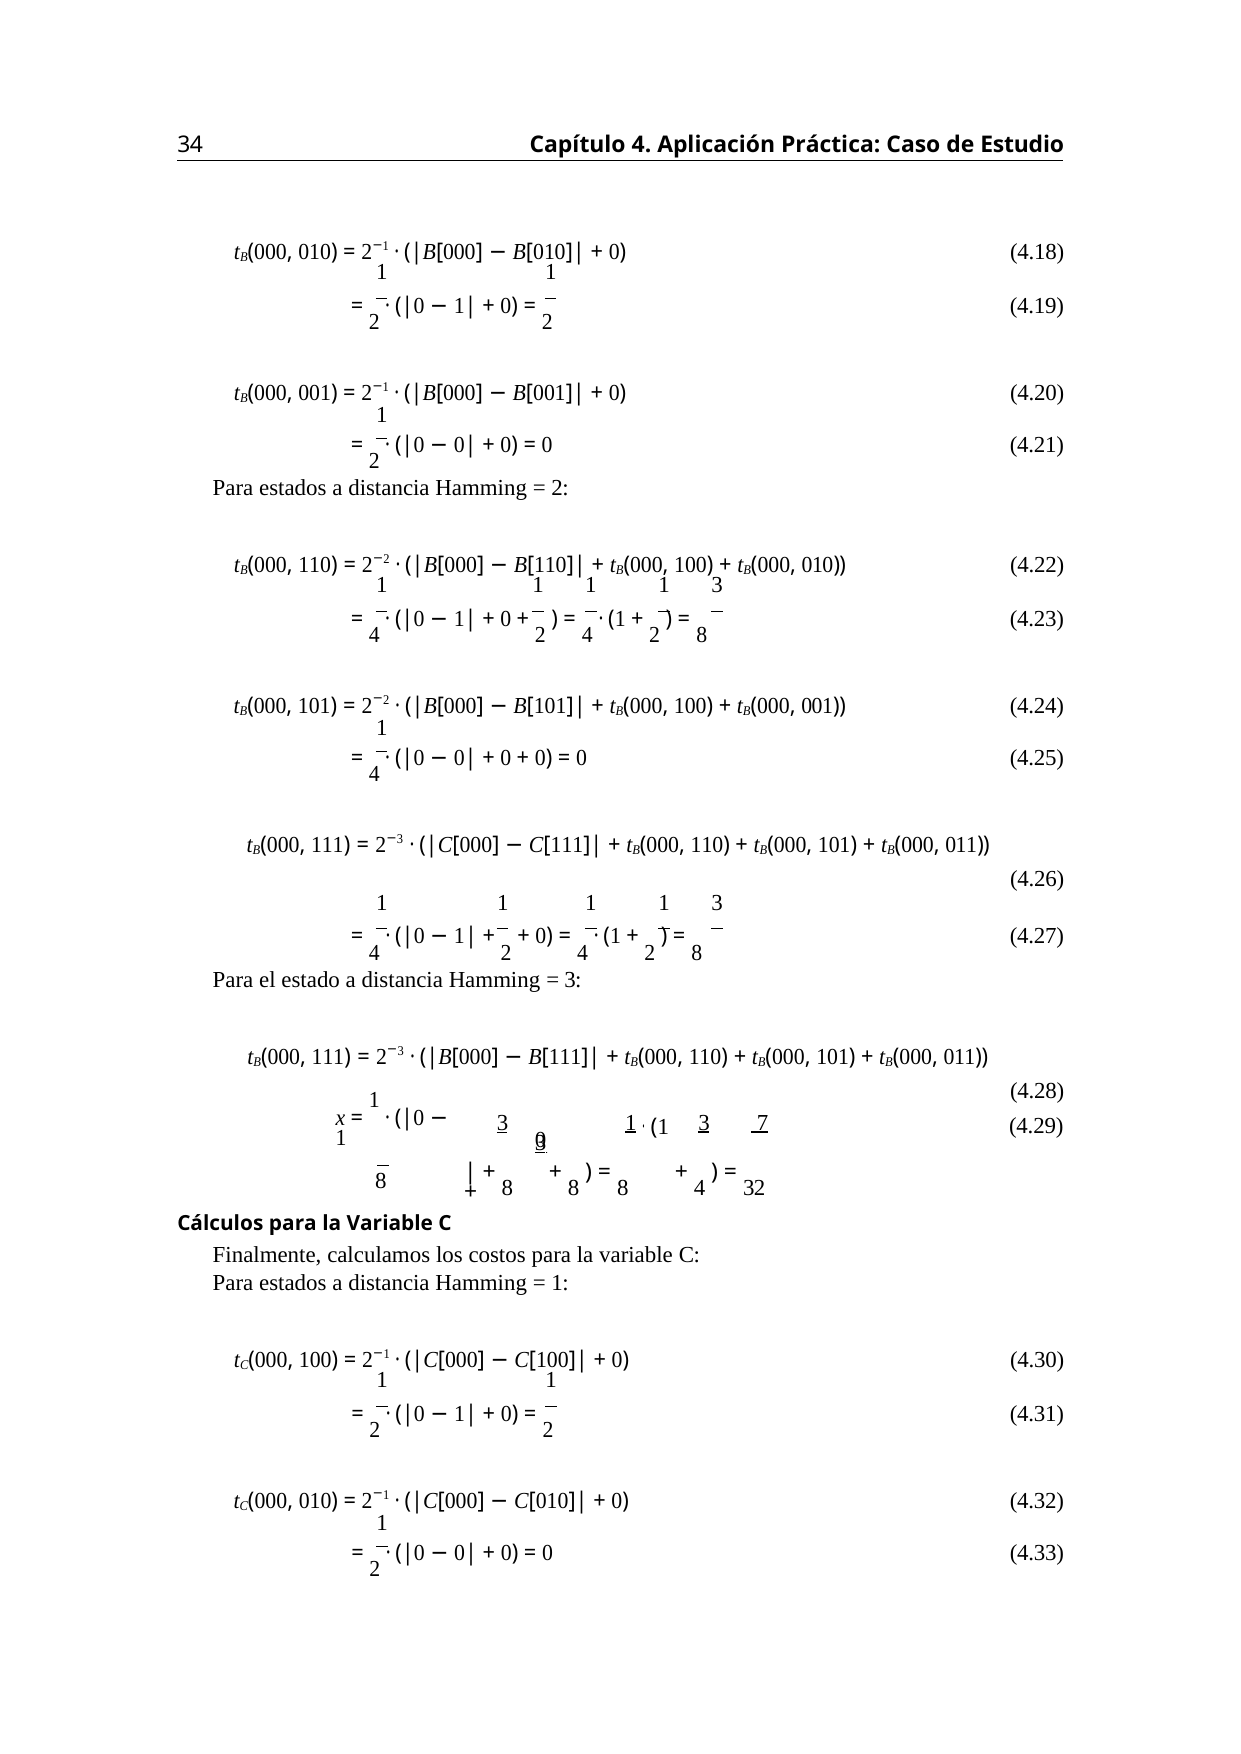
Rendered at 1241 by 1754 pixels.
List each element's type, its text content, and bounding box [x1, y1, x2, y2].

text Para estados a distancia Hamming = 2: [212, 474, 1181, 500]
text 1 1 1 1 3 [376, 897, 1181, 913]
subtitle 34 Capítulo 4. Aplicación Práctica: Caso de Estudio [177, 128, 1181, 159]
text = 4 · (|0 − 1| + 0 + 2 ) = 4 · (1 + 2 ) = 8 (4.23) [351, 596, 1181, 633]
text 3 0 3 [497, 1115, 584, 1154]
text 8 [103, 1168, 387, 1194]
text (4.28) [893, 1077, 1181, 1104]
text tB(000, 110) = 2−2 · (|B[000] − B[110]| + tB(000, 100) + tB(000, 010)) (4.22) [117, 548, 1181, 579]
text tB(000, 101) = 2−2 · (|B[000] − B[101]| + tB(000, 100) + tB(000, 001)) (4.24) [233, 689, 1181, 720]
text Para estados a distancia Hamming = 1: [212, 1269, 1181, 1295]
text 1 [376, 721, 1181, 739]
text = 2 · (|0 − 0| + 0) = 0 (4.33) [351, 1534, 1181, 1566]
text + 4 ) = 32 [674, 1155, 1181, 1185]
text = 2 · (|0 − 0| + 0) = 0 (4.21) [351, 427, 1181, 458]
text | + 8 + [464, 1155, 531, 1206]
text 1 1 [376, 1375, 1181, 1391]
text = 4 · (|0 − 0| + 0 + 0) = 0 (4.25) [351, 739, 1181, 771]
text tB(000, 010) = 2−1 · (|B[000] − B[010]| + 0) (4.18) [117, 235, 1181, 266]
text (4.26) [893, 866, 1181, 892]
text tC(000, 010) = 2−1 · (|C[000] − C[010]| + 0) (4.32) [233, 1484, 1181, 1515]
text Cálculos para la Variable C [177, 1208, 455, 1236]
text 1 [376, 408, 1181, 427]
text 1 1 [376, 267, 1181, 283]
text 1 3 7 [625, 1115, 774, 1134]
text + 8 ) = 8 [549, 1155, 636, 1185]
text tB(000, 111) = 2−3 · (|C[000] − C[111]| + tB(000, 110) + tB(000, 101) + tB(000, 011)) [103, 828, 1133, 859]
text tB(000, 001) = 2−1 · (|B[000] − B[001]| + 0) (4.20) [117, 376, 1181, 407]
text Finalmente, calculamos los costos para la variable C: [212, 1241, 1181, 1267]
text Para el estado a distancia Hamming = 3: [212, 966, 1181, 992]
text = 2 · (|0 − 1| + 0) = 2 (4.31) [351, 1391, 1181, 1429]
text 1 1 1 1 3 [376, 580, 1181, 596]
text 1 [376, 1516, 1181, 1534]
text tC(000, 100) = 2−1 · (|C[000] − C[100]| + 0) (4.30) [117, 1343, 1181, 1374]
text x = 1 · (|0 − 1 [335, 1109, 464, 1149]
text = 4 · (|0 − 1| + 2 + 0) = 4 · (1 + 2 ) = 8 (4.27) [351, 913, 1181, 951]
text = 2 · (|0 − 1| + 0) = 2 (4.19) [351, 283, 1181, 321]
text tB(000, 111) = 2−3 · (|B[000] − B[111]| + tB(000, 110) + tB(000, 101) + tB(000, 011)) [103, 1040, 1132, 1071]
